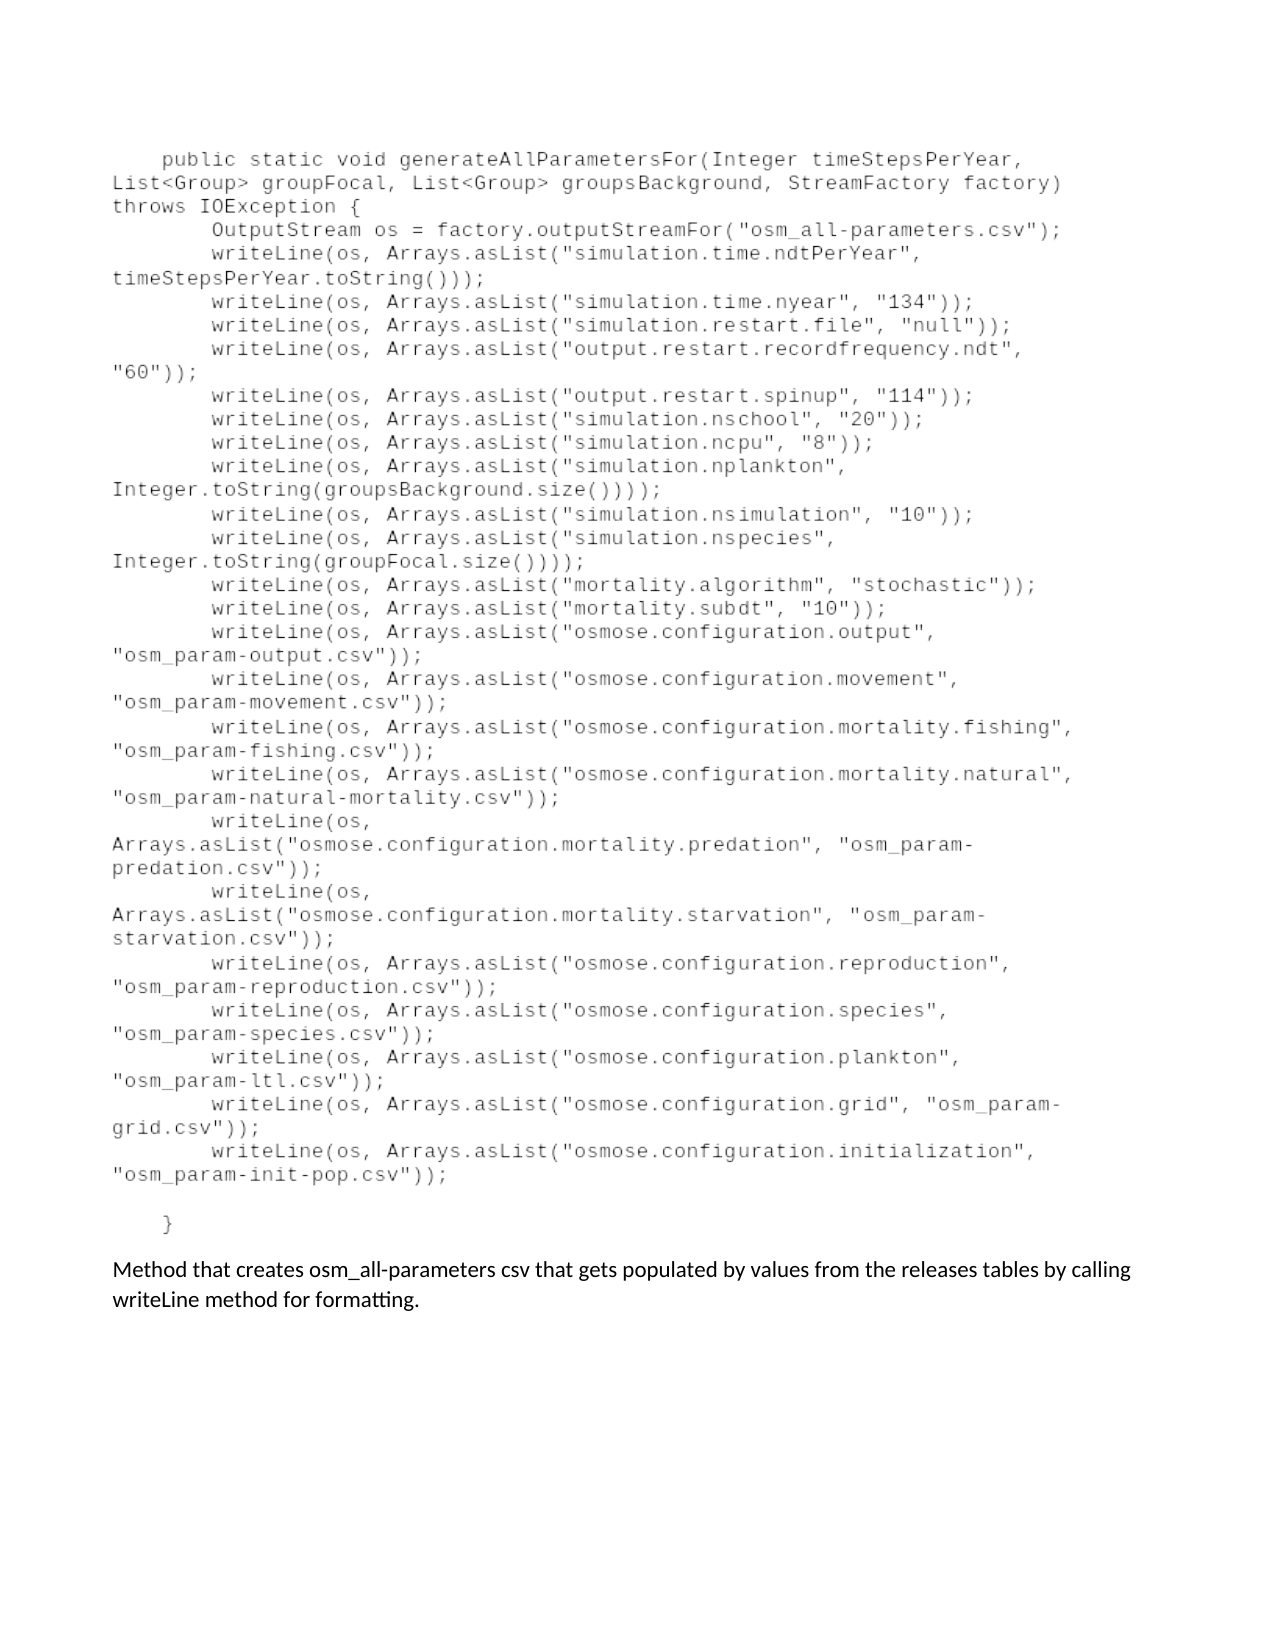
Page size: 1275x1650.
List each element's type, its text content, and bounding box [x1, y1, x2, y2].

text Method that creates osm_all-parameters csv that gets populated by values from the releases tables by calling writeLine method for formatting. [112, 1255, 1162, 1313]
